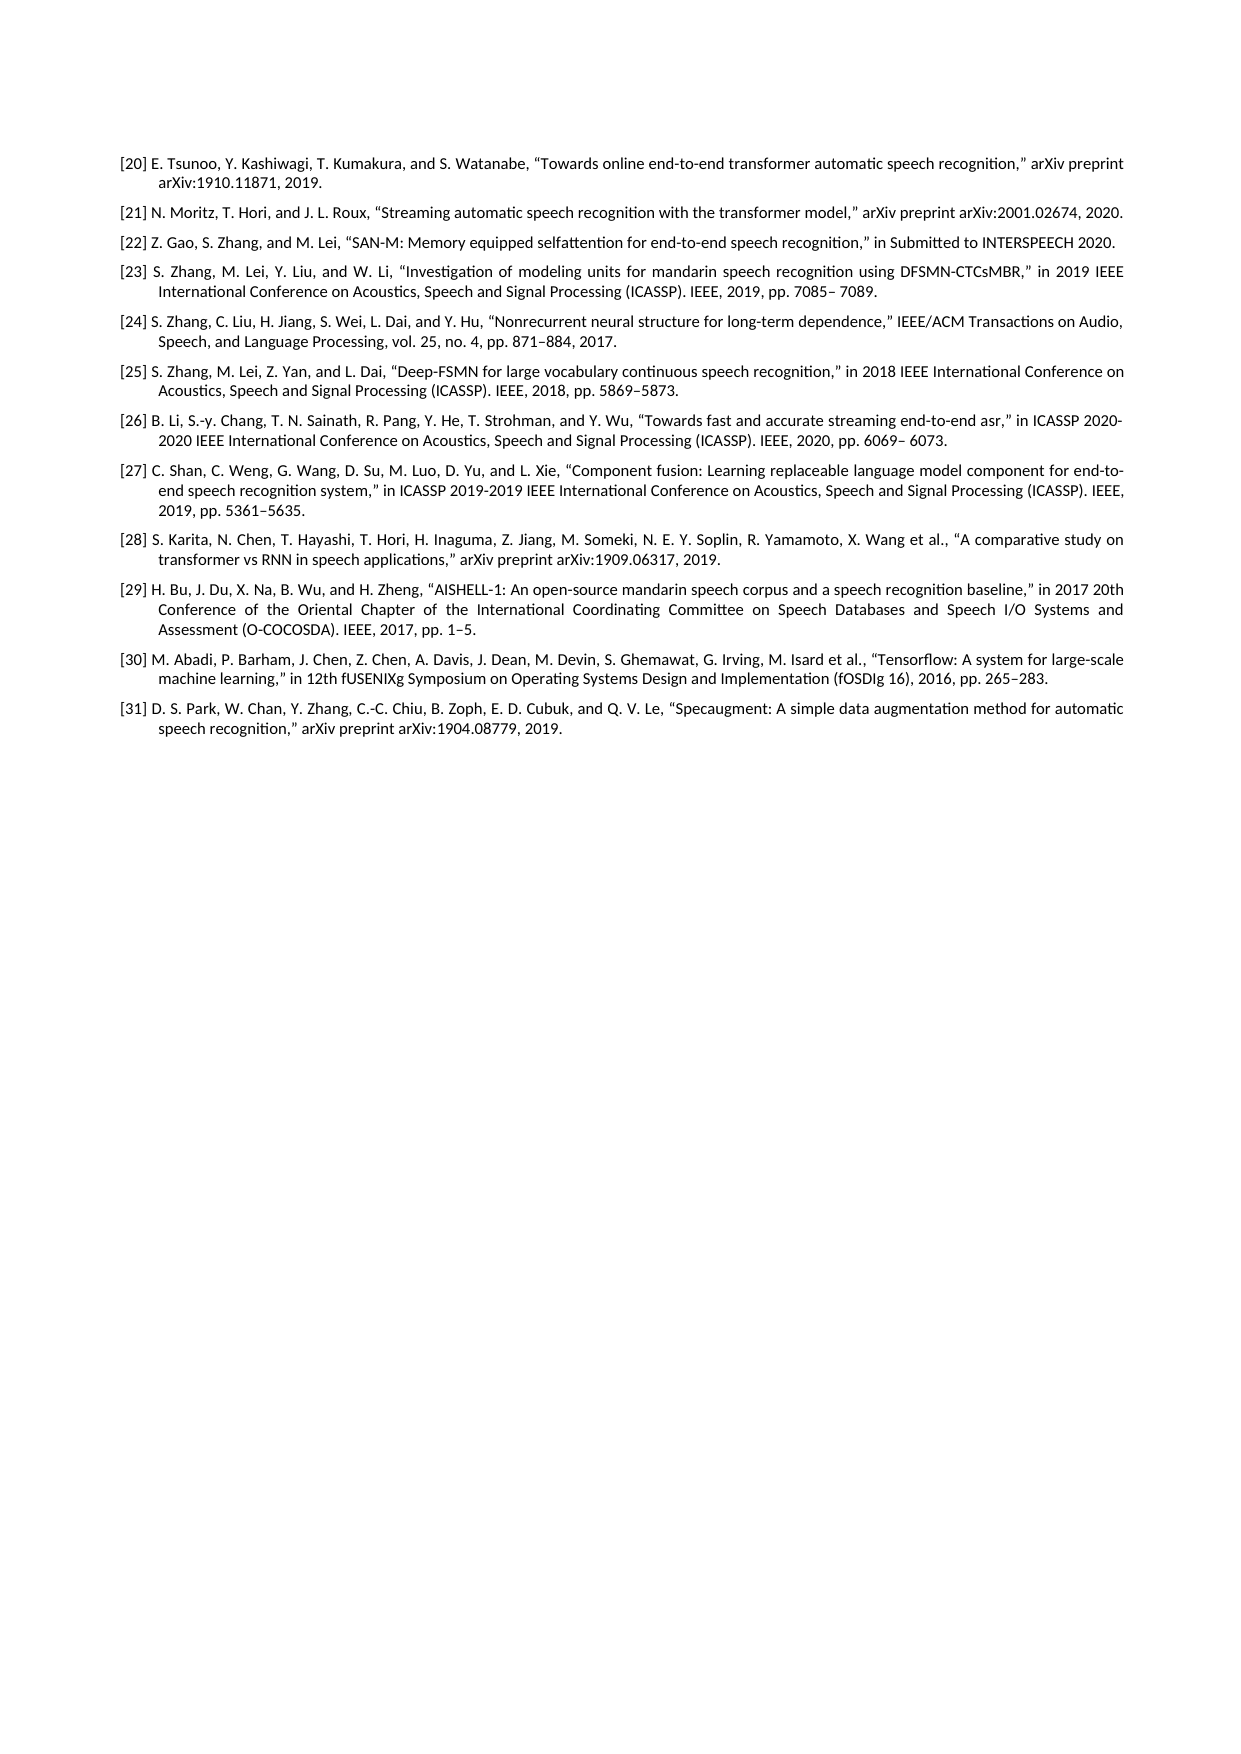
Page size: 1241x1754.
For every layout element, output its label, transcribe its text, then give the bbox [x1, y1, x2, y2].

text [24] S. Zhang, C. Liu, H. Jiang, S. Wei, L. Dai, and Y. Hu, “Nonrecurrent neural structure for long-term dependence,” IEEE/ACM Transactions on Audio, Speech, and Language Processing, vol. 25, no. 4, pp. 871–884, 2017. [120, 312, 1126, 351]
text [20] E. Tsunoo, Y. Kashiwagi, T. Kumakura, and S. Watanabe, “Towards online end-to-end transformer automatic speech recognition,” arXiv preprint arXiv:1910.11871, 2019. [120, 153, 1126, 193]
text [29] H. Bu, J. Du, X. Na, B. Wu, and H. Zheng, “AISHELL-1: An open-source mandarin speech corpus and a speech recognition baseline,” in 2017 20th Conference of the Oriental Chapter of the International Coordinating Committee on Speech Databases and Speech I/O Systems and Assessment (O-COCOSDA). IEEE, 2017, pp. 1–5. [120, 579, 1126, 639]
text [30] M. Abadi, P. Barham, J. Chen, Z. Chen, A. Davis, J. Dean, M. Devin, S. Ghemawat, G. Irving, M. Isard et al., “Tensorflow: A system for large-scale machine learning,” in 12th fUSENIXg Symposium on Operating Systems Design and Implementation (fOSDIg 16), 2016, pp. 265–283. [120, 649, 1126, 689]
text [26] B. Li, S.-y. Chang, T. N. Sainath, R. Pang, Y. He, T. Strohman, and Y. Wu, “Towards fast and accurate streaming end-to-end asr,” in ICASSP 2020-2020 IEEE International Conference on Acoustics, Speech and Signal Processing (ICASSP). IEEE, 2020, pp. 6069– 6073. [120, 411, 1126, 451]
text [27] C. Shan, C. Weng, G. Wang, D. Su, M. Luo, D. Yu, and L. Xie, “Component fusion: Learning replaceable language model component for end-to-end speech recognition system,” in ICASSP 2019-2019 IEEE International Conference on Acoustics, Speech and Signal Processing (ICASSP). IEEE, 2019, pp. 5361–5635. [120, 460, 1126, 520]
text [25] S. Zhang, M. Lei, Z. Yan, and L. Dai, “Deep-FSMN for large vocabulary continuous speech recognition,” in 2018 IEEE International Conference on Acoustics, Speech and Signal Processing (ICASSP). IEEE, 2018, pp. 5869–5873. [120, 361, 1126, 401]
text [28] S. Karita, N. Chen, T. Hayashi, T. Hori, H. Inaguma, Z. Jiang, M. Someki, N. E. Y. Soplin, R. Yamamoto, X. Wang et al., “A comparative study on transformer vs RNN in speech applications,” arXiv preprint arXiv:1909.06317, 2019. [120, 530, 1126, 570]
text [31] D. S. Park, W. Chan, Y. Zhang, C.-C. Chiu, B. Zoph, E. D. Cubuk, and Q. V. Le, “Specaugment: A simple data augmentation method for automatic speech recognition,” arXiv preprint arXiv:1904.08779, 2019. [120, 699, 1126, 738]
text [22] Z. Gao, S. Zhang, and M. Lei, “SAN-M: Memory equipped selfattention for end-to-end speech recognition,” in Submitted to INTERSPEECH 2020. [120, 232, 1126, 252]
text [21] N. Moritz, T. Hori, and J. L. Roux, “Streaming automatic speech recognition with the transformer model,” arXiv preprint arXiv:2001.02674, 2020. [120, 203, 1126, 223]
text [23] S. Zhang, M. Lei, Y. Liu, and W. Li, “Investigation of modeling units for mandarin speech recognition using DFSMN-CTCsMBR,” in 2019 IEEE International Conference on Acoustics, Speech and Signal Processing (ICASSP). IEEE, 2019, pp. 7085– 7089. [120, 262, 1126, 302]
